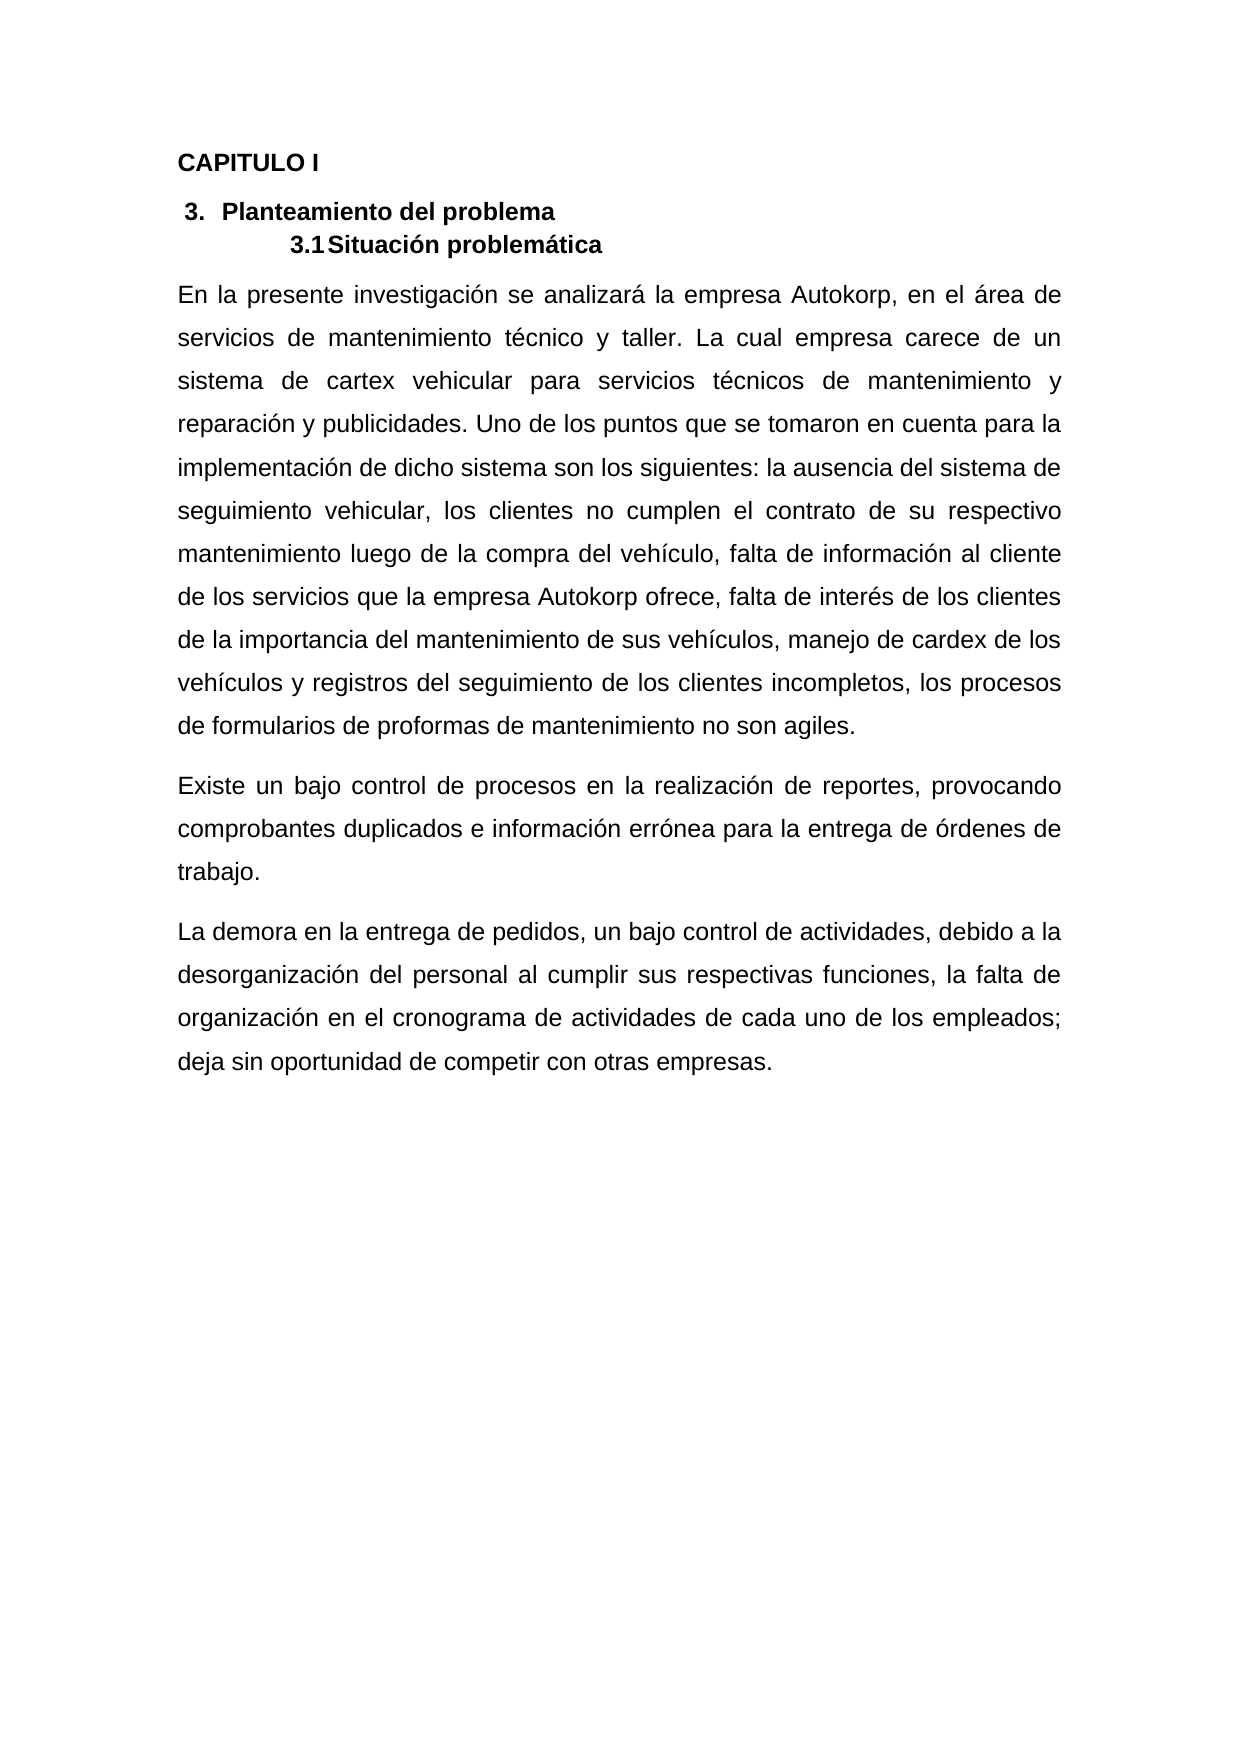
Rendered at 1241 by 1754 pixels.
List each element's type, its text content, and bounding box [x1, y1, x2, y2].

text En la presente investigación se analizará la empresa Autokorp, en el área de servicios de mantenimiento técnico y taller. La cual empresa carece de un sistema de cartex vehicular para servicios técnicos de mantenimiento y reparación y publicidades. Uno de los puntos que se tomaron en cuenta para la implementación de dicho sistema son los siguientes: la ausencia del sistema de seguimiento vehicular, los clientes no cumplen el contrato de su respectivo mantenimiento luego de la compra del vehículo, falta de información al cliente de los servicios que la empresa Autokorp ofrece, falta de interés de los clientes de la importancia del mantenimiento de sus vehículos, manejo de cardex de los vehículos y registros del seguimiento de los clientes incompletos, los procesos de formularios de proformas de mantenimiento no son agiles. [177, 280, 1063, 740]
text CAPITULO I [177, 148, 1063, 176]
text Existe un bajo control de procesos en la realización de reportes, provocando comprobantes duplicados e información errónea para la entrega de órdenes de trabajo. [177, 771, 1063, 886]
text La demora en la entrega de pedidos, un bajo control de actividades, debido a la desorganización del personal al cumplir sus respectivas funciones, la falta de organización en el cronograma de actividades de cada uno de los empleados; deja sin oportunidad de competir con otras empresas. [177, 917, 1063, 1075]
list Situación problemática [290, 230, 1063, 259]
list Planteamiento del problema [184, 197, 1063, 226]
